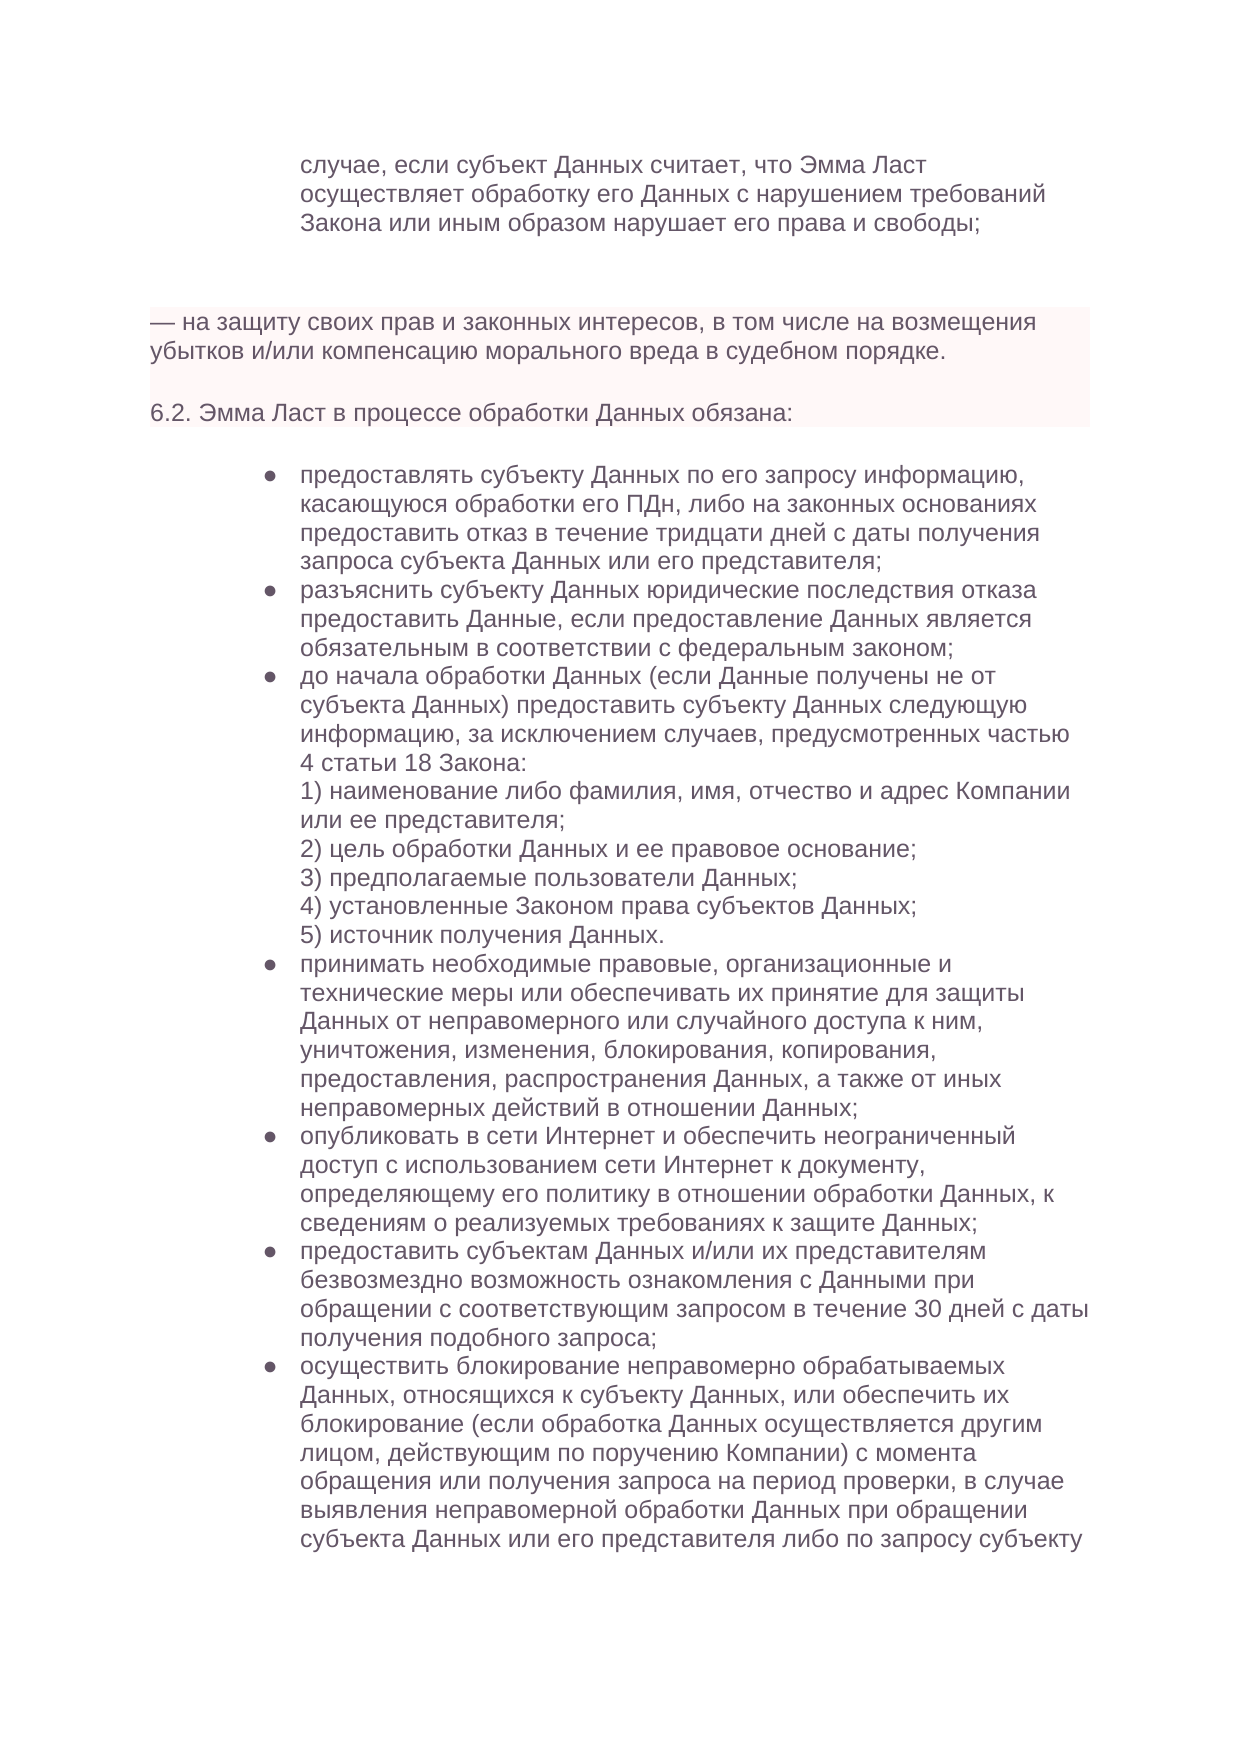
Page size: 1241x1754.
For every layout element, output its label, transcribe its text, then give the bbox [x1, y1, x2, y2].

text — на защиту своих прав и законных интересов, в том числе на возмещения убытков и/или компенсацию морального вреда в судебном порядке. [150, 307, 1090, 364]
list опубликовать в сети Интернет и обеспечить неограниченный доступ с использованием сети Интернет к документу, определяющему его политику в отношении обработки Данных, к сведениям о реализуемых требованиях к защите Данных; [262, 1121, 1090, 1236]
list предоставить субъектам Данных и/или их представителям безвозмездно возможность ознакомления с Данными при обращении с соответствующим запросом в течение 30 дней с даты получения подобного запроса; [262, 1236, 1090, 1351]
list предоставлять субъекту Данных по его запросу информацию, касающуюся обработки его ПДн, либо на законных основаниях предоставить отказ в течение тридцати дней с даты получения запроса субъекта Данных или его представителя; [262, 460, 1090, 575]
list разъяснить субъекту Данных юридические последствия отказа предоставить Данные, если предоставление Данных является обязательным в соответствии с федеральным законом; [262, 575, 1090, 661]
list принимать необходимые правовые, организационные и технические меры или обеспечивать их принятие для защиты Данных от неправомерного или случайного доступа к ним, уничтожения, изменения, блокирования, копирования, предоставления, распространения Данных, а также от иных неправомерных действий в отношении Данных; [262, 949, 1090, 1121]
list до начала обработки Данных (если Данные получены не от субъекта Данных) предоставить субъекту Данных следующую информацию, за исключением случаев, предусмотренных частью 4 статьи 18 Закона: 1) наименование либо фамилия, имя, отчество и адрес Компании или ее представителя; 2) цель обработки Данных и ее правовое основание; 3) предполагаемые пользователи Данных; 4) установленные Законом права субъектов Данных; 5) источник получения Данных. [262, 661, 1090, 949]
text 6.2. Эмма Ласт в процессе обработки Данных обязана: [150, 398, 1090, 427]
